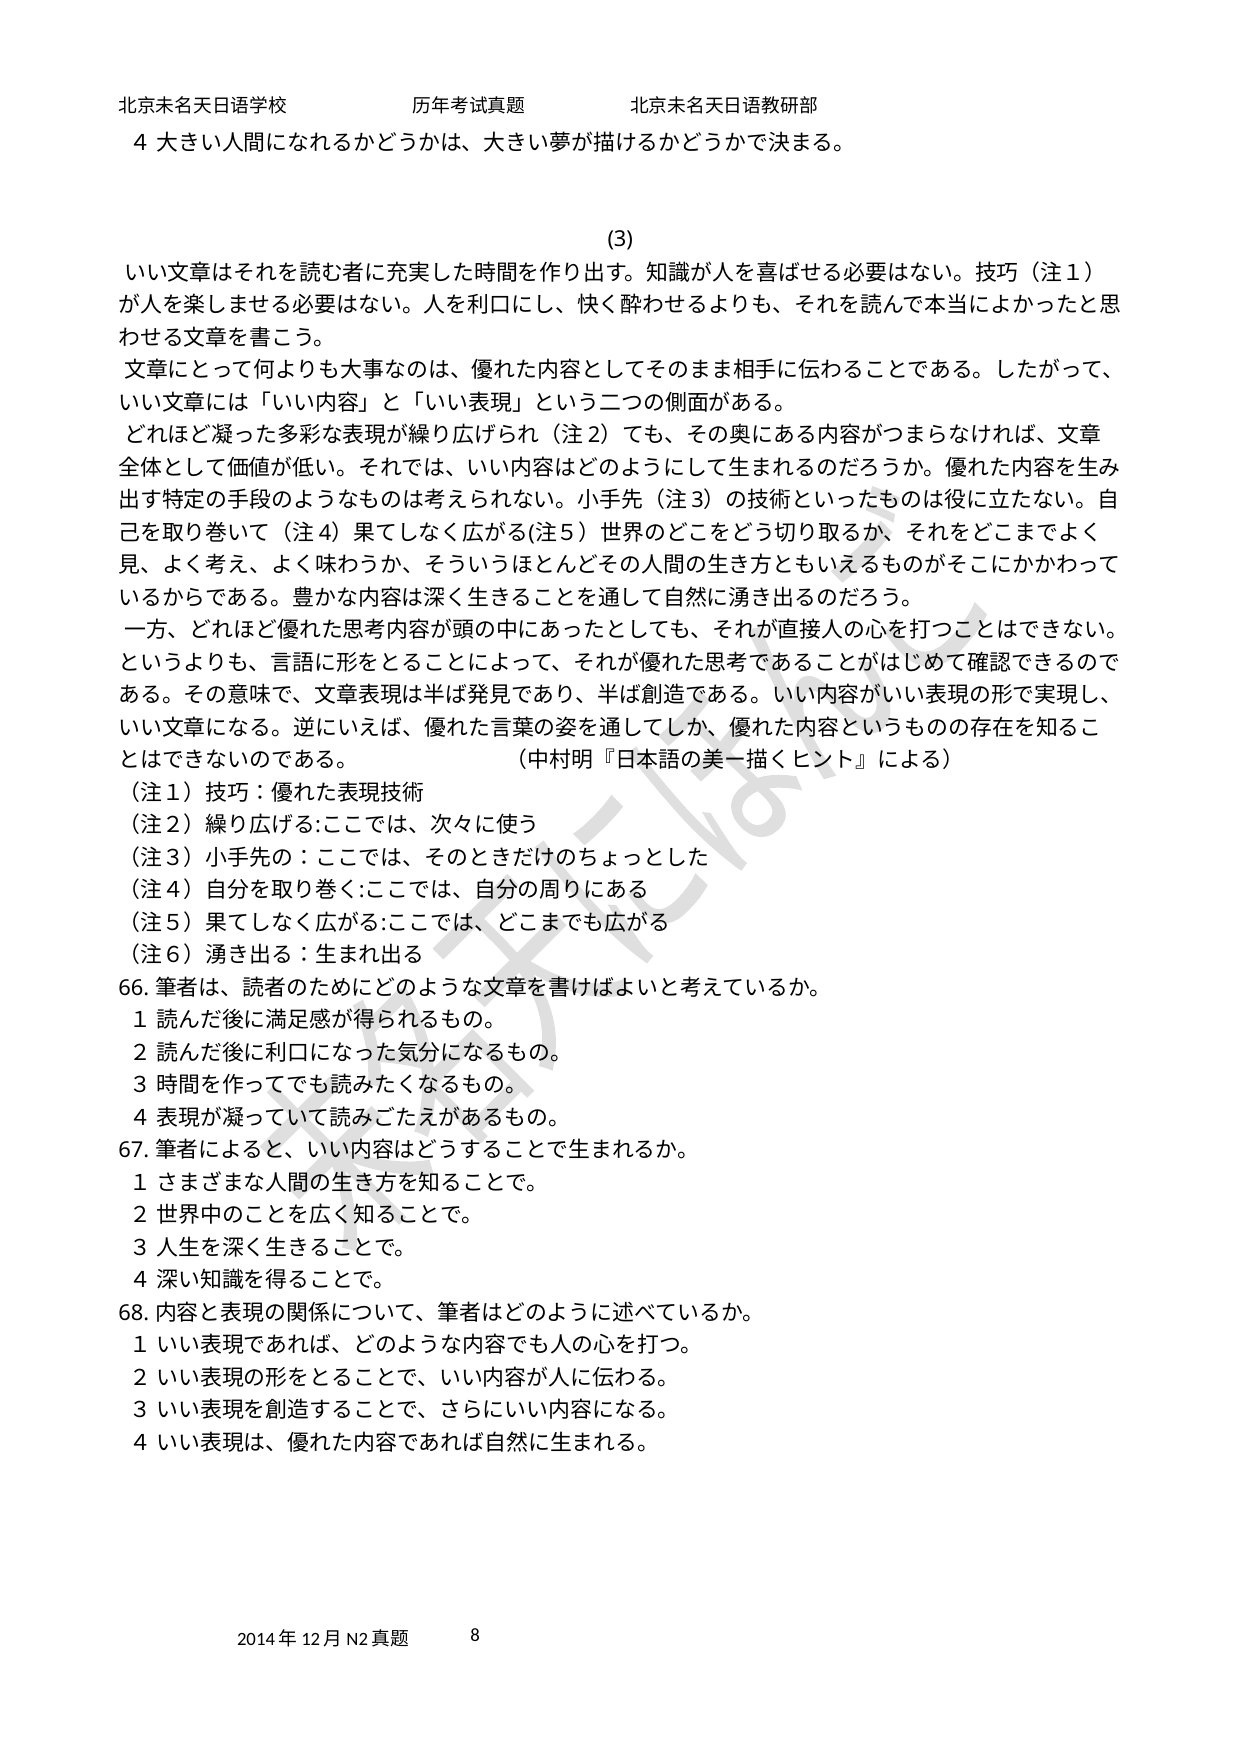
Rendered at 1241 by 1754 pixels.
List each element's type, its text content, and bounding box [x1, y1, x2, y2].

text ３ いい表現を創造することで、さらにいい内容になる。 [118, 1392, 1122, 1424]
text 66. 筆者は、読者のためにどのような文章を書けばよいと考えているか。 [118, 969, 1122, 1002]
text ２ いい表現の形をとることで、いい内容が人に伝わる。 [118, 1359, 1122, 1392]
text （注３）小手先の：ここでは、そのときだけのちょっとした [118, 839, 1122, 872]
text ４ いい表現は、優れた内容であれば自然に生まれる。 [118, 1424, 1122, 1457]
text 一方、どれほど優れた思考内容が頭の中にあったとしても、それが直接人の心を打つことはできない。というよりも、言語に形をとることによって、それが優れた思考であることがはじめて確認できるのである。その意味で、文章表現は半ば発見であり、半ば創造である。いい内容がいい表現の形で実現し、いい文章になる。逆にいえば、優れた言葉の姿を通してしか、優れた内容というものの存在を知ることはできないのである。 （中村明『日本語の美ー描くヒント』による） [118, 612, 1122, 774]
text ３ 時間を作ってでも読みたくなるもの。 [118, 1067, 1122, 1099]
text 文章にとって何よりも大事なのは、優れた内容としてそのまま相手に伝わることである。したがって、いい文章には「いい内容」と「いい表現」という二つの側面がある。 [118, 352, 1122, 417]
text どれほど凝った多彩な表現が繰り広げられ（注2）ても、その奥にある内容がつまらなければ、文章全体として価値が低い。それでは、いい内容はどのようにして生まれるのだろうか。優れた内容を生み出す特定の手段のようなものは考えられない。小手先（注3）の技術といったものは役に立たない。自己を取り巻いて（注4）果てしなく広がる(注５）世界のどこをどう切り取るか、それをどこまでよく見、よく考え、よく味わうか、そういうほとんどその人間の生き方ともいえるものがそこにかかわっているからである。豊かな内容は深く生きることを通して自然に湧き出るのだろう。 [118, 417, 1122, 612]
text （注２）繰り広げる:ここでは、次々に使う [118, 807, 1122, 839]
text （注４）自分を取り巻く:ここでは、自分の周りにある [118, 872, 1122, 904]
text １ 読んだ後に満足感が得られるもの。 [118, 1002, 1122, 1034]
text ２ 読んだ後に利口になった気分になるもの。 [118, 1034, 1122, 1067]
text いい文章はそれを読む者に充実した時間を作り出す。知識が人を喜ばせる必要はない。技巧（注１）が人を楽しませる必要はない。人を利口にし、快く酔わせるよりも、それを読んで本当によかったと思わせる文章を書こう。 [118, 254, 1122, 352]
text （注６）湧き出る：生まれ出る [118, 937, 1122, 969]
text １ いい表現であれば、どのような内容でも人の心を打つ。 [118, 1327, 1122, 1359]
text 68. 内容と表現の関係について、筆者はどのように述べているか。 [118, 1294, 1122, 1327]
text ４ 表現が凝っていて読みごたえがあるもの。 [118, 1099, 1122, 1132]
text (3) [118, 222, 1122, 254]
text 67. 筆者によると、いい内容はどうすることで生まれるか。 [118, 1132, 1122, 1164]
text ４ 深い知識を得ることで。 [118, 1262, 1122, 1294]
text （注５）果てしなく広がる:ここでは、どこまでも広がる [118, 904, 1122, 937]
text １ さまざまな人間の生き方を知ることで。 [118, 1164, 1122, 1197]
text （注１）技巧：優れた表現技術 [118, 774, 1122, 807]
text ３ 人生を深く生きることで。 [118, 1229, 1122, 1262]
text ２ 世界中のことを広く知ることで。 [118, 1197, 1122, 1229]
text ４ 大きい人間になれるかどうかは、大きい夢が描けるかどうかで決まる。 [118, 124, 1122, 157]
